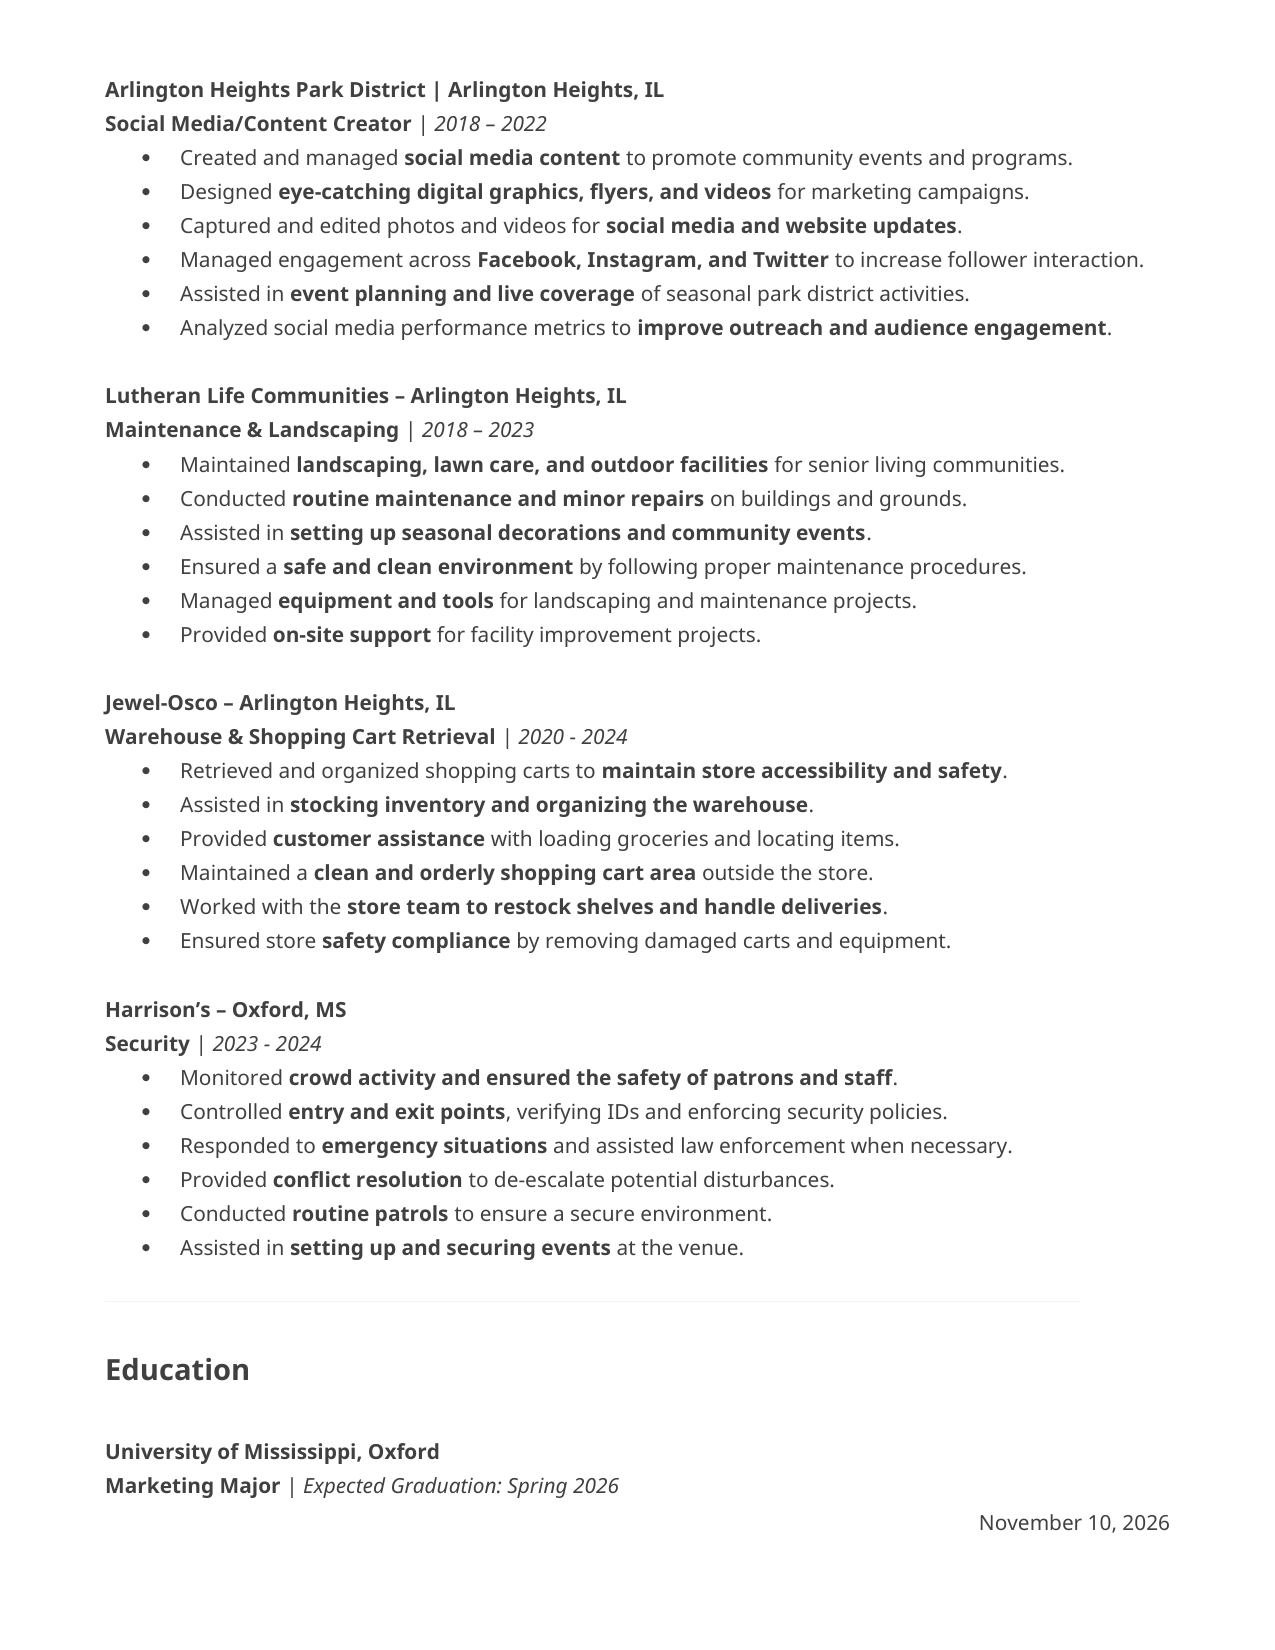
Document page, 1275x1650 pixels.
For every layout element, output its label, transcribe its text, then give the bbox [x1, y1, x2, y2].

list Provided conflict resolution to de-escalate potential disturbances. [142, 1165, 1170, 1193]
list Conducted routine maintenance and minor repairs on buildings and grounds. [142, 484, 1170, 512]
text Harrison’s – Oxford, MS Security | 2023 - 2024 [105, 995, 1170, 1057]
list Monitored crowd activity and ensured the safety of patrons and staff. [142, 1063, 1170, 1091]
list Analyzed social media performance metrics to improve outreach and audience engagement. [142, 313, 1170, 342]
list Retrieved and organized shopping carts to maintain store accessibility and safety. [142, 756, 1170, 785]
list Conducted routine patrols to ensure a secure environment. [142, 1199, 1170, 1227]
text University of Mississippi, Oxford Marketing Major | Expected Graduation: Spring 2026 [105, 1437, 1170, 1500]
list Ensured store safety compliance by removing damaged carts and equipment. [142, 927, 1170, 955]
list Assisted in stocking inventory and organizing the warehouse. [142, 790, 1170, 819]
list Worked with the store team to restock shelves and handle deliveries. [142, 892, 1170, 921]
list Assisted in setting up seasonal decorations and community events. [142, 518, 1170, 546]
list Maintained landscaping, lawn care, and outdoor facilities for senior living communities. [142, 450, 1170, 478]
list Provided customer assistance with loading groceries and locating items. [142, 824, 1170, 853]
list Controlled entry and exit points, verifying IDs and enforcing security policies. [142, 1097, 1170, 1125]
list Assisted in event planning and live coverage of seasonal park district activities. [142, 279, 1170, 308]
list Maintained a clean and orderly shopping cart area outside the store. [142, 858, 1170, 887]
list Assisted in setting up and securing events at the venue. [142, 1233, 1170, 1262]
list Managed equipment and tools for landscaping and maintenance projects. [142, 586, 1170, 614]
text Jewel-Osco – Arlington Heights, IL Warehouse & Shopping Cart Retrieval | 2020 - 2024 [105, 688, 1170, 751]
list Captured and edited photos and videos for social media and website updates. [142, 211, 1170, 240]
text Lutheran Life Communities – Arlington Heights, IL Maintenance & Landscaping | 2018 – 2023 [105, 382, 1170, 444]
text Arlington Heights Park District | Arlington Heights, IL Social Media/Content Creator | 2018 – 2022 [105, 75, 1170, 137]
list Provided on-site support for facility improvement projects. [142, 620, 1170, 648]
list Managed engagement across Facebook, Instagram, and Twitter to increase follower interaction. [142, 245, 1170, 274]
text Education [105, 1301, 1170, 1388]
list Responded to emergency situations and assisted law enforcement when necessary. [142, 1131, 1170, 1159]
list Designed eye-catching digital graphics, flyers, and videos for marketing campaigns. [142, 177, 1170, 206]
list Created and managed social media content to promote community events and programs. [142, 143, 1170, 172]
list Ensured a safe and clean environment by following proper maintenance procedures. [142, 552, 1170, 580]
